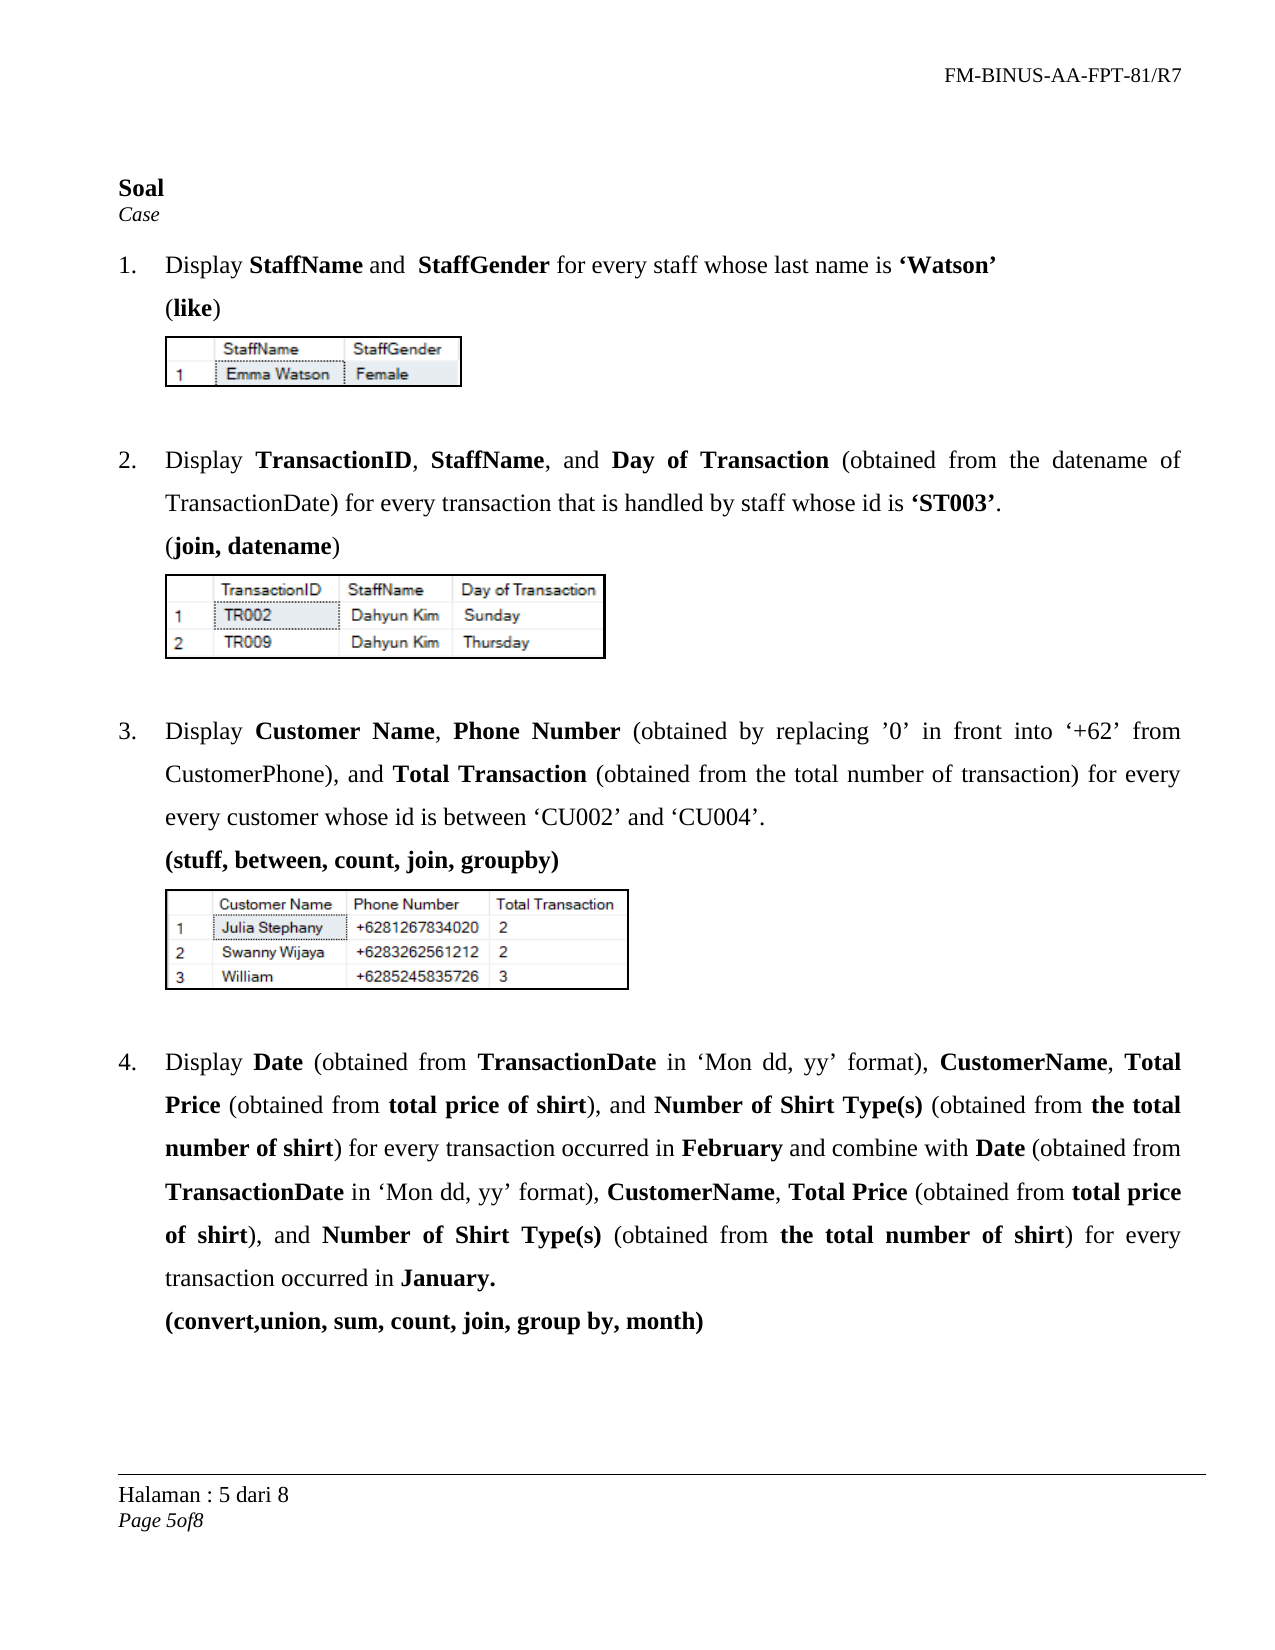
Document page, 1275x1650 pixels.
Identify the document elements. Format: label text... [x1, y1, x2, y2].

list (convert,union, sum, count, join, group by, month) [165, 1306, 1181, 1335]
list (stuff, between, count, join, groupby) [165, 846, 1181, 874]
list Display TransactionID, StaffName, and Day of Transaction (obtained from the datename of TransactionDate) for every transaction that is handled by staff whose id is ‘ST003’. [118, 445, 1181, 517]
picture [167, 338, 460, 385]
list Display Date (obtained from TransactionDate in ‘Mon dd, yy’ format), CustomerName, Total Price (obtained from total price of shirt), and Number of Shirt Type(s) (obtained from the total number of shirt) for every transaction occurred in February and combine with Date (obtained from TransactionDate in ‘Mon dd, yy’ format), CustomerName, Total Price (obtained from total price of shirt), and Number of Shirt Type(s) (obtained from the total number of shirt) for every transaction occurred in January. [118, 1047, 1181, 1292]
picture [167, 891, 627, 988]
text (join, datename) [118, 531, 1181, 560]
text Soal [118, 173, 1181, 202]
list Display Customer Name, Phone Number (obtained by replacing ’0’ in front into ‘+62’ from CustomerPhone), and Total Transaction (obtained from the total number of transaction) for every every customer whose id is between ‘CU002’ and ‘CU004’. [118, 716, 1181, 831]
list (like) [165, 293, 1181, 322]
list Display StaffName and StaffGender for every staff whose last name is ‘Watson’ [118, 250, 1181, 278]
text Case [118, 202, 1181, 226]
picture [167, 576, 603, 657]
